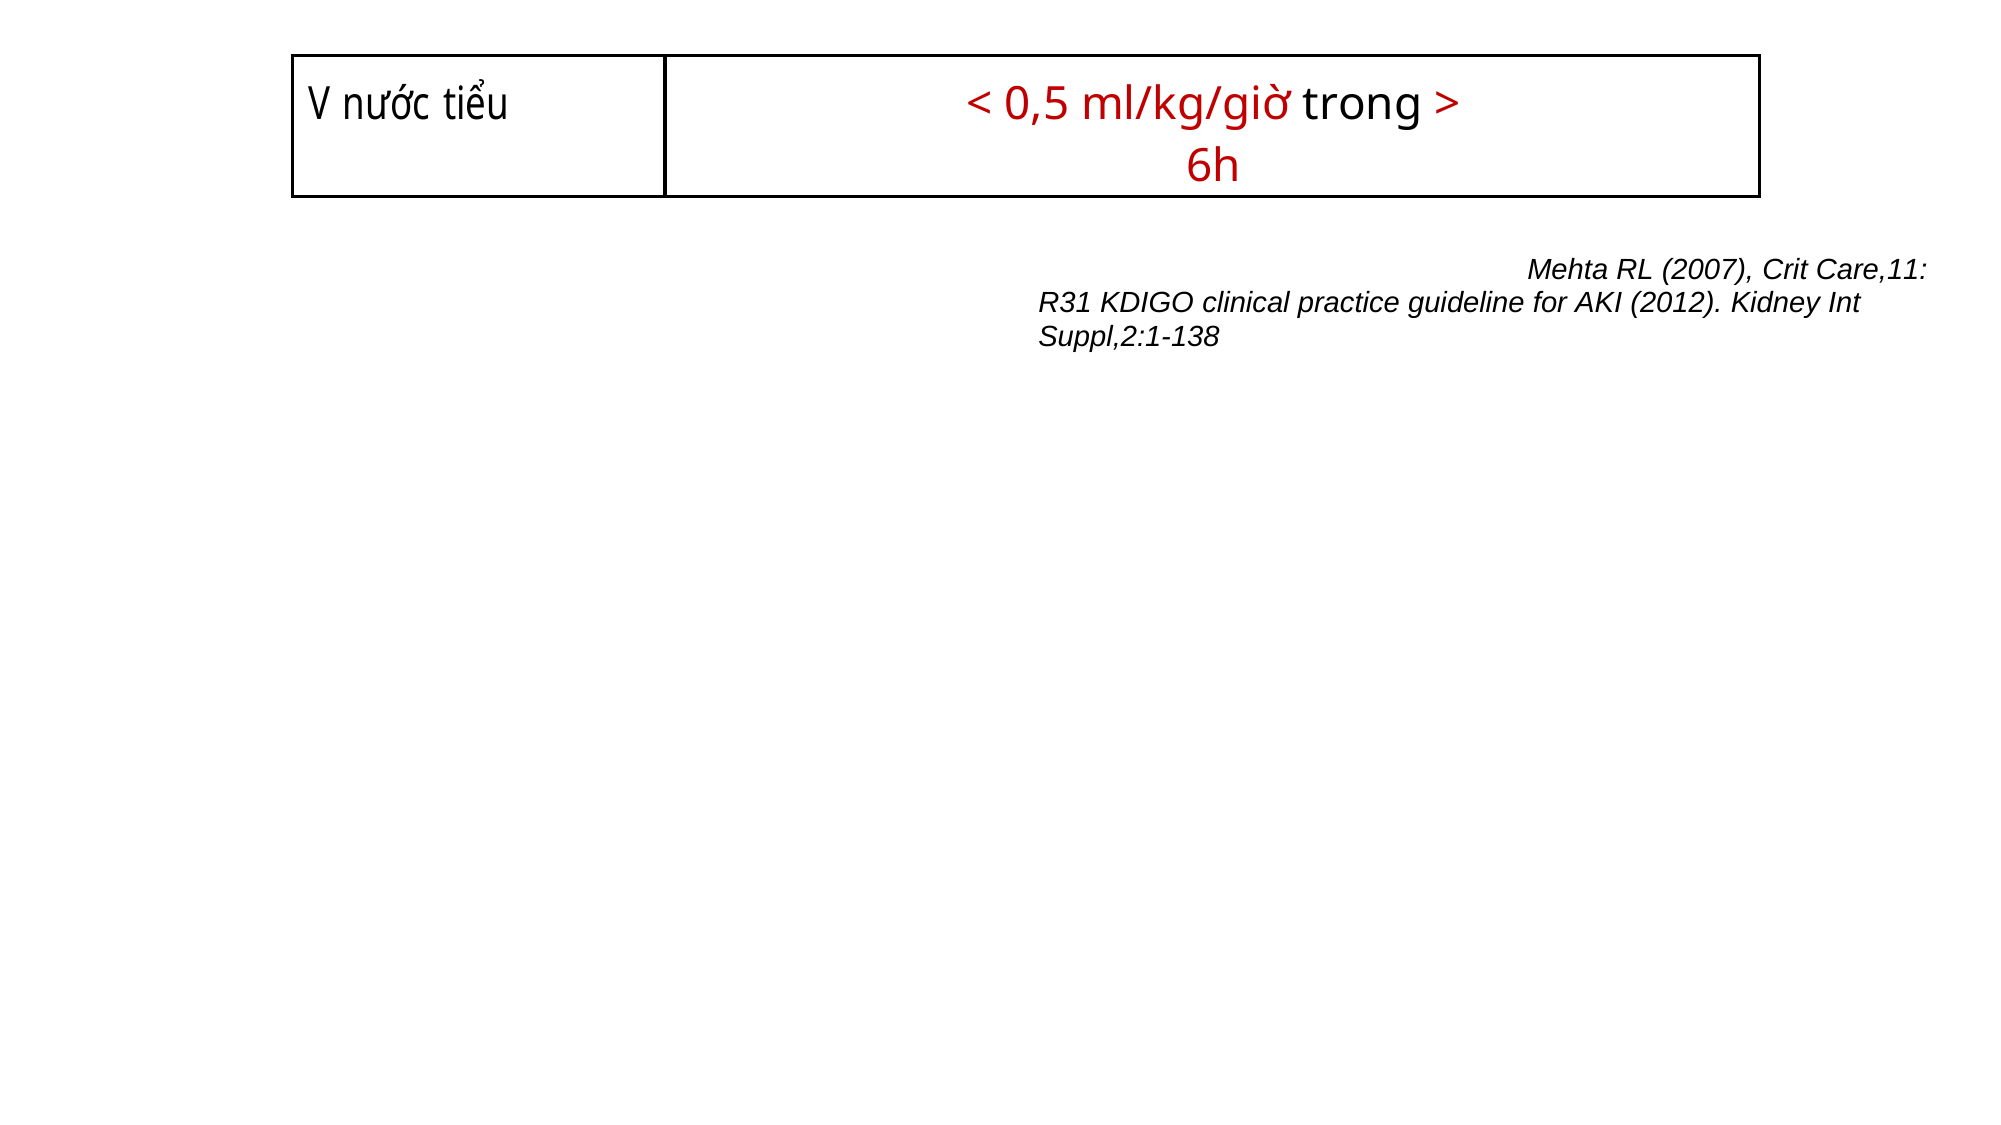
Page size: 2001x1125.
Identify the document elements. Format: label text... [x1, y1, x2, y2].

text Mehta RL (2007), Crit Care,11: R31 KDIGO clinical practice guideline for AKI (2012). Kidney Int Suppl,2:1-138 [1038, 252, 1986, 352]
table_cell V nước tiểu [294, 57, 663, 195]
table_cell < 0,5 ml/kg/giờ trong > 6h [667, 57, 1758, 195]
